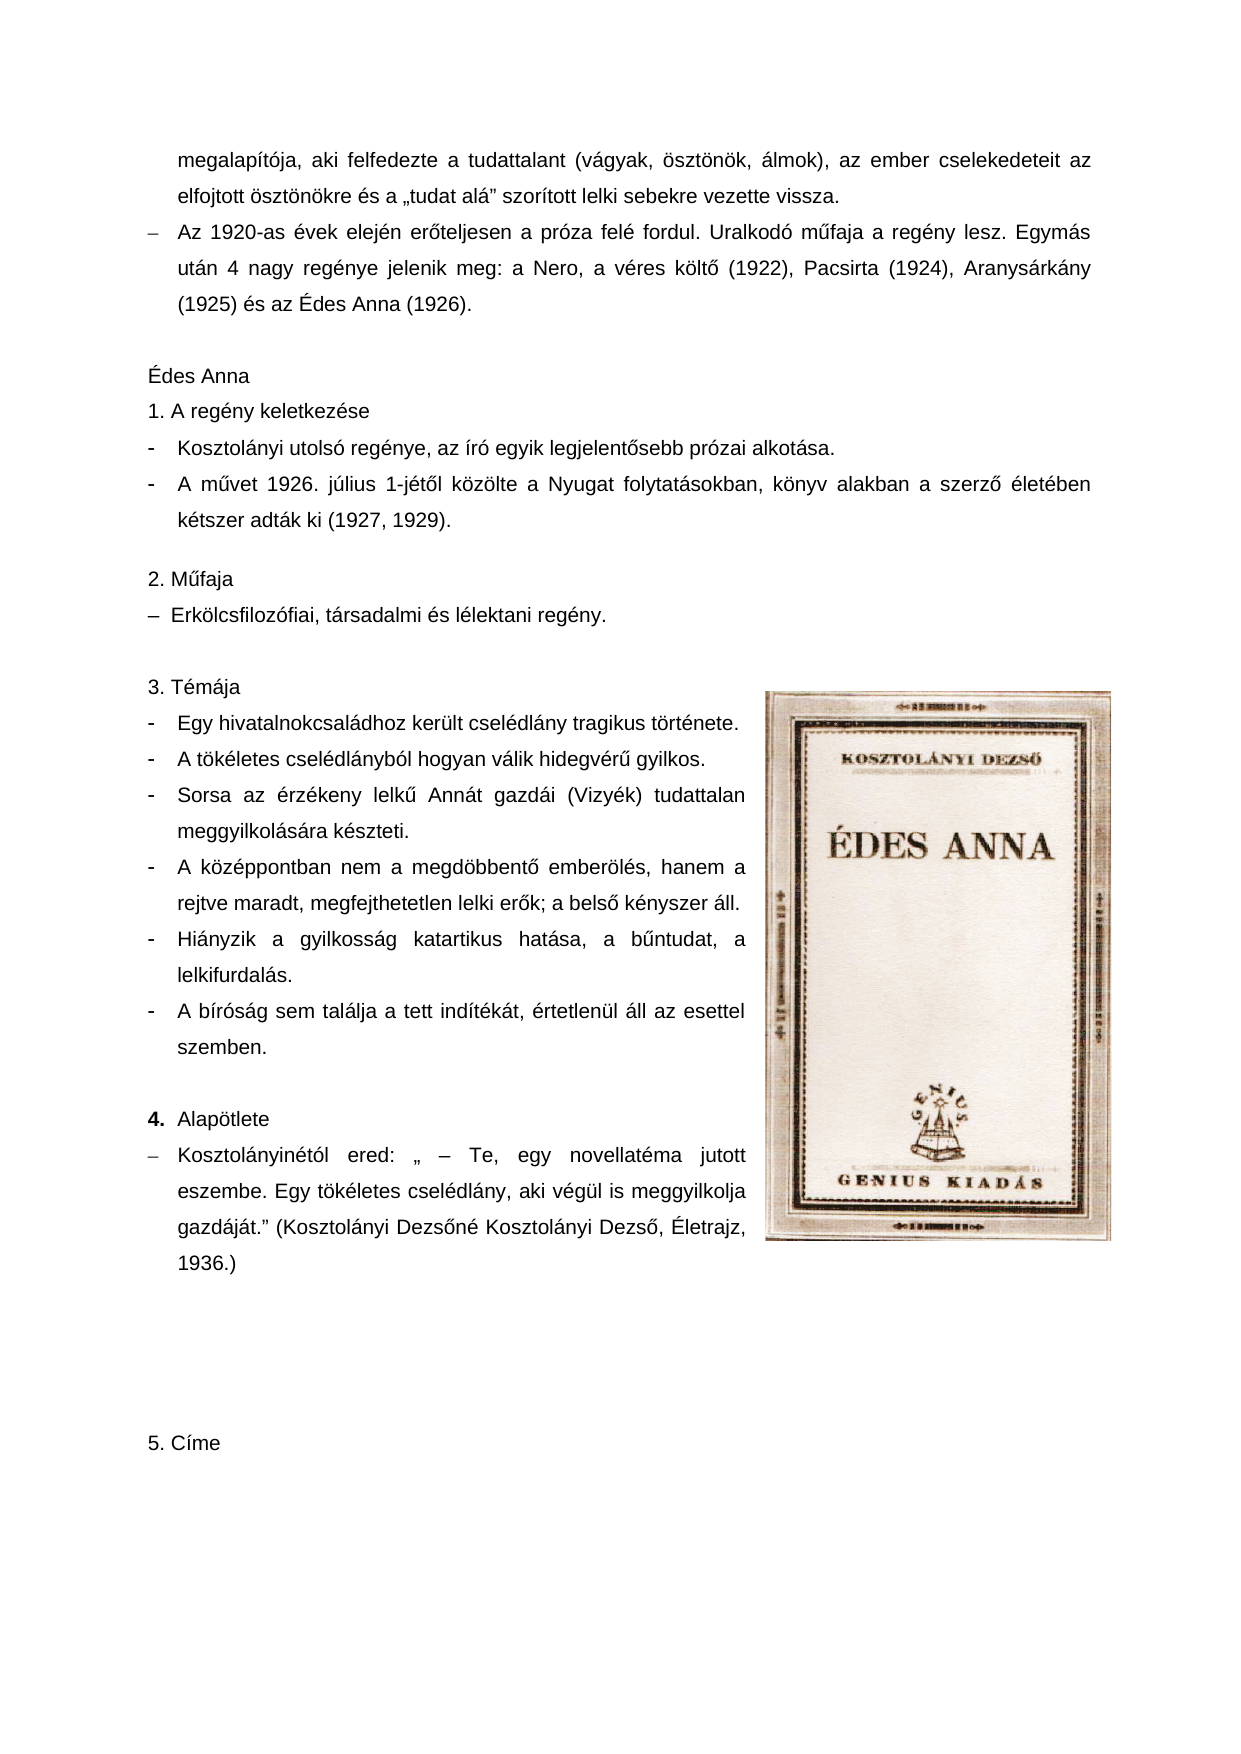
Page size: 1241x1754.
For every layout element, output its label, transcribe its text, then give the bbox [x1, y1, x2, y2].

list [148, 148, 1093, 207]
list A középpontban nem a megdöbbentő emberölés, hanem a rejtve maradt, megfejthetetlen lelki erők; a belső kényszer áll. [148, 855, 765, 915]
list Alapötlete [148, 1107, 765, 1131]
list Kosztolányinétól ered: „ – Te, egy novellatéma jutott eszembe. Egy tökéletes cselédlány, aki végül is meggyilkolja gazdáját.” (Kosztolányi Dezsőné Kosztolányi Dezső, Életrajz, 1936.) [148, 1143, 1093, 1275]
list Az 1920-as évek elején erőteljesen a próza felé fordul. Uralkodó műfaja a regény lesz. Egymás után 4 nagy regénye jelenik meg: a Nero, a véres költő (1922), Pacsirta (1924), Aranysárkány (1925) és az Édes Anna (1926). [148, 219, 1093, 316]
list A művet 1926. július 1-jétől közölte a Nyugat folytatásokban, könyv alakban a szerző életében kétszer adták ki (1927, 1929). [148, 471, 1093, 531]
subtitle 3. Témája [148, 675, 1093, 699]
text regény keletkezése [148, 399, 1093, 423]
list Kosztolányi utolsó regénye, az író egyik legjelentősebb prózai alkotása. [148, 435, 1093, 459]
text – Erkölcsfilozófiai, társadalmi és lélektani regény. [148, 603, 1093, 627]
list Sorsa az érzékeny lelkű Annát gazdái (Vizyék) tudattalan meggyilkolására készteti. [148, 783, 765, 843]
text 5. Címe [148, 1431, 1093, 1454]
list Egy hivatalnokcsaládhoz került cselédlány tragikus története. [148, 711, 765, 735]
list A tökéletes cselédlányból hogyan válik hidegvérű gyilkos. [148, 747, 765, 771]
picture [765, 691, 1112, 1241]
list A bíróság sem találja a tett indítékát, értetlenül áll az esettel szemben. [148, 999, 765, 1059]
subtitle Édes Anna [148, 363, 1093, 387]
list Hiányzik a gyilkosság katartikus hatása, a bűntudat, a lelkifurdalás. [148, 927, 765, 987]
text 2. Műfaja [148, 567, 1093, 591]
